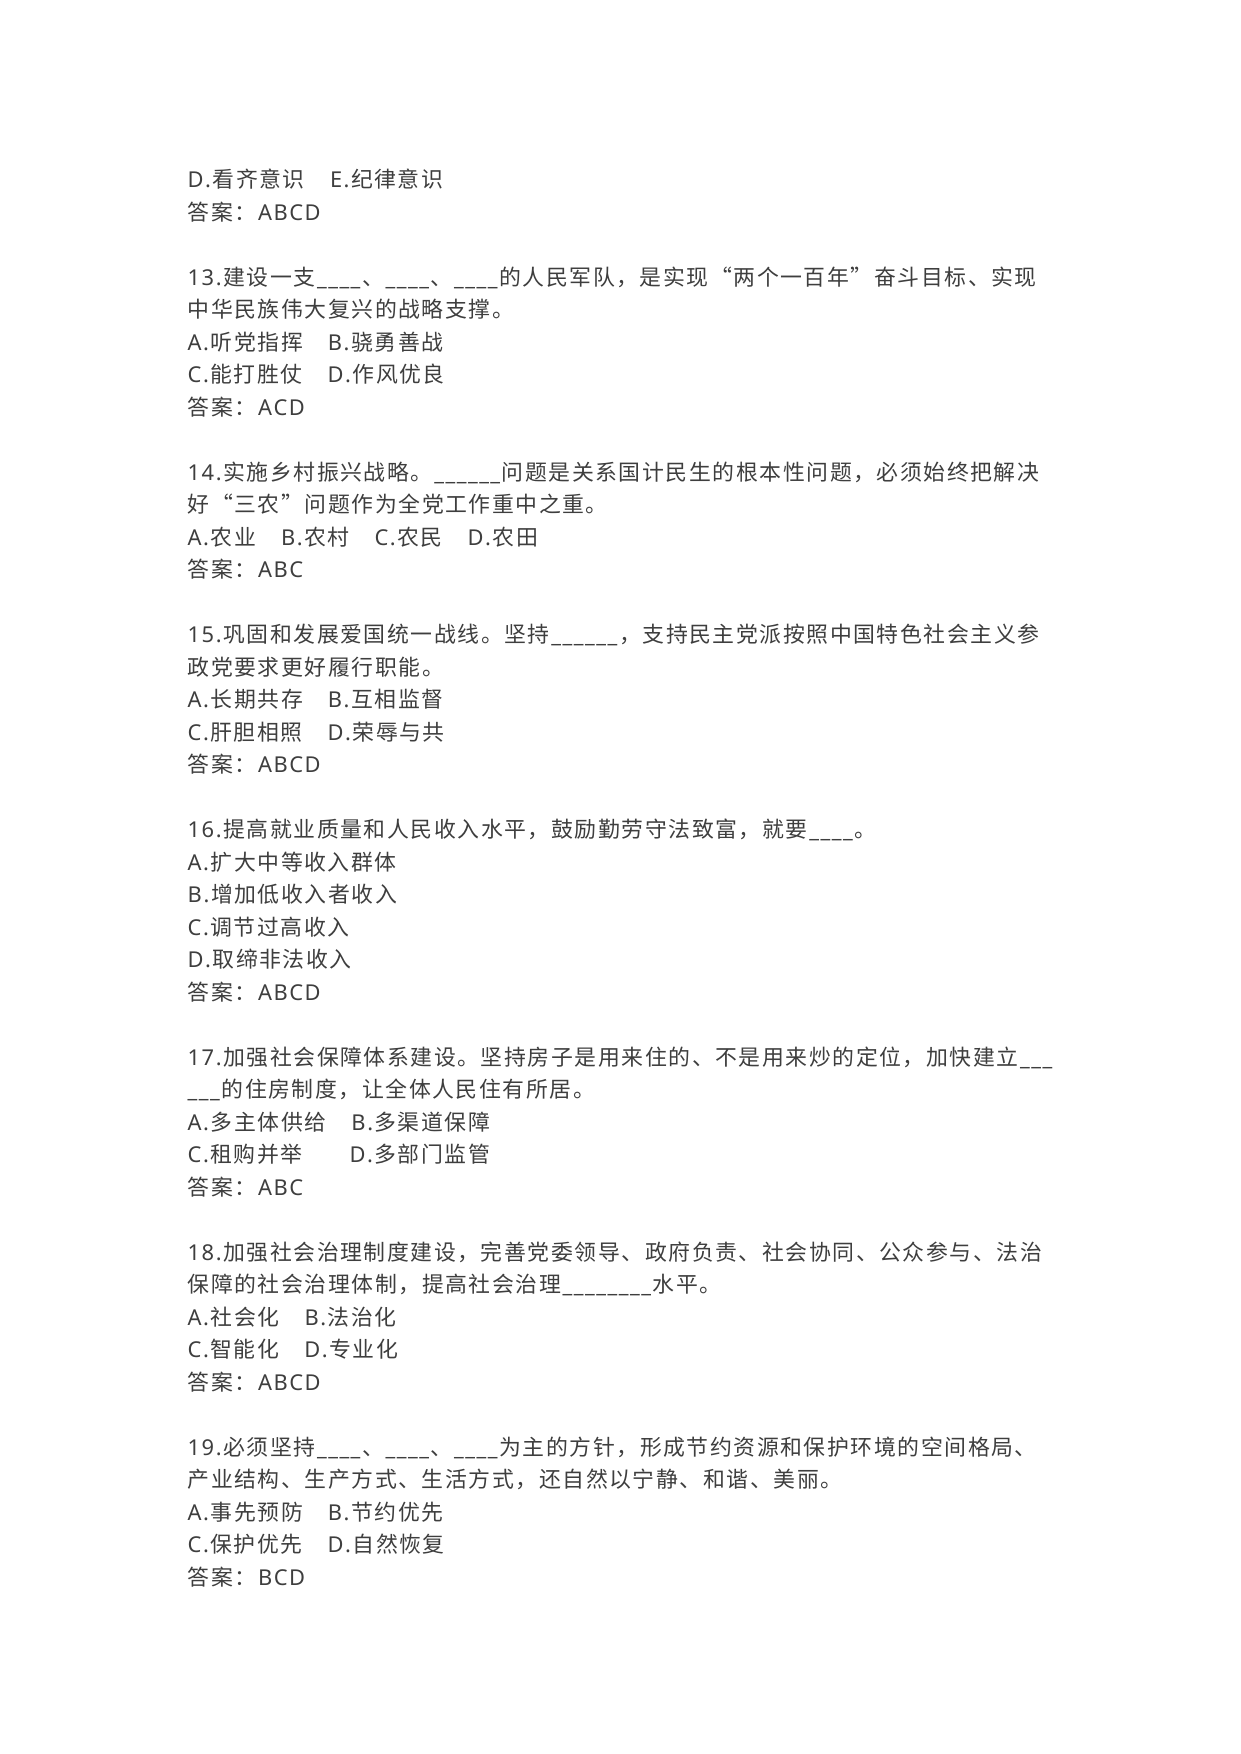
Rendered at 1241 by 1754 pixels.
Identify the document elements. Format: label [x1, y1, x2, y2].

text [187, 162, 1053, 1592]
